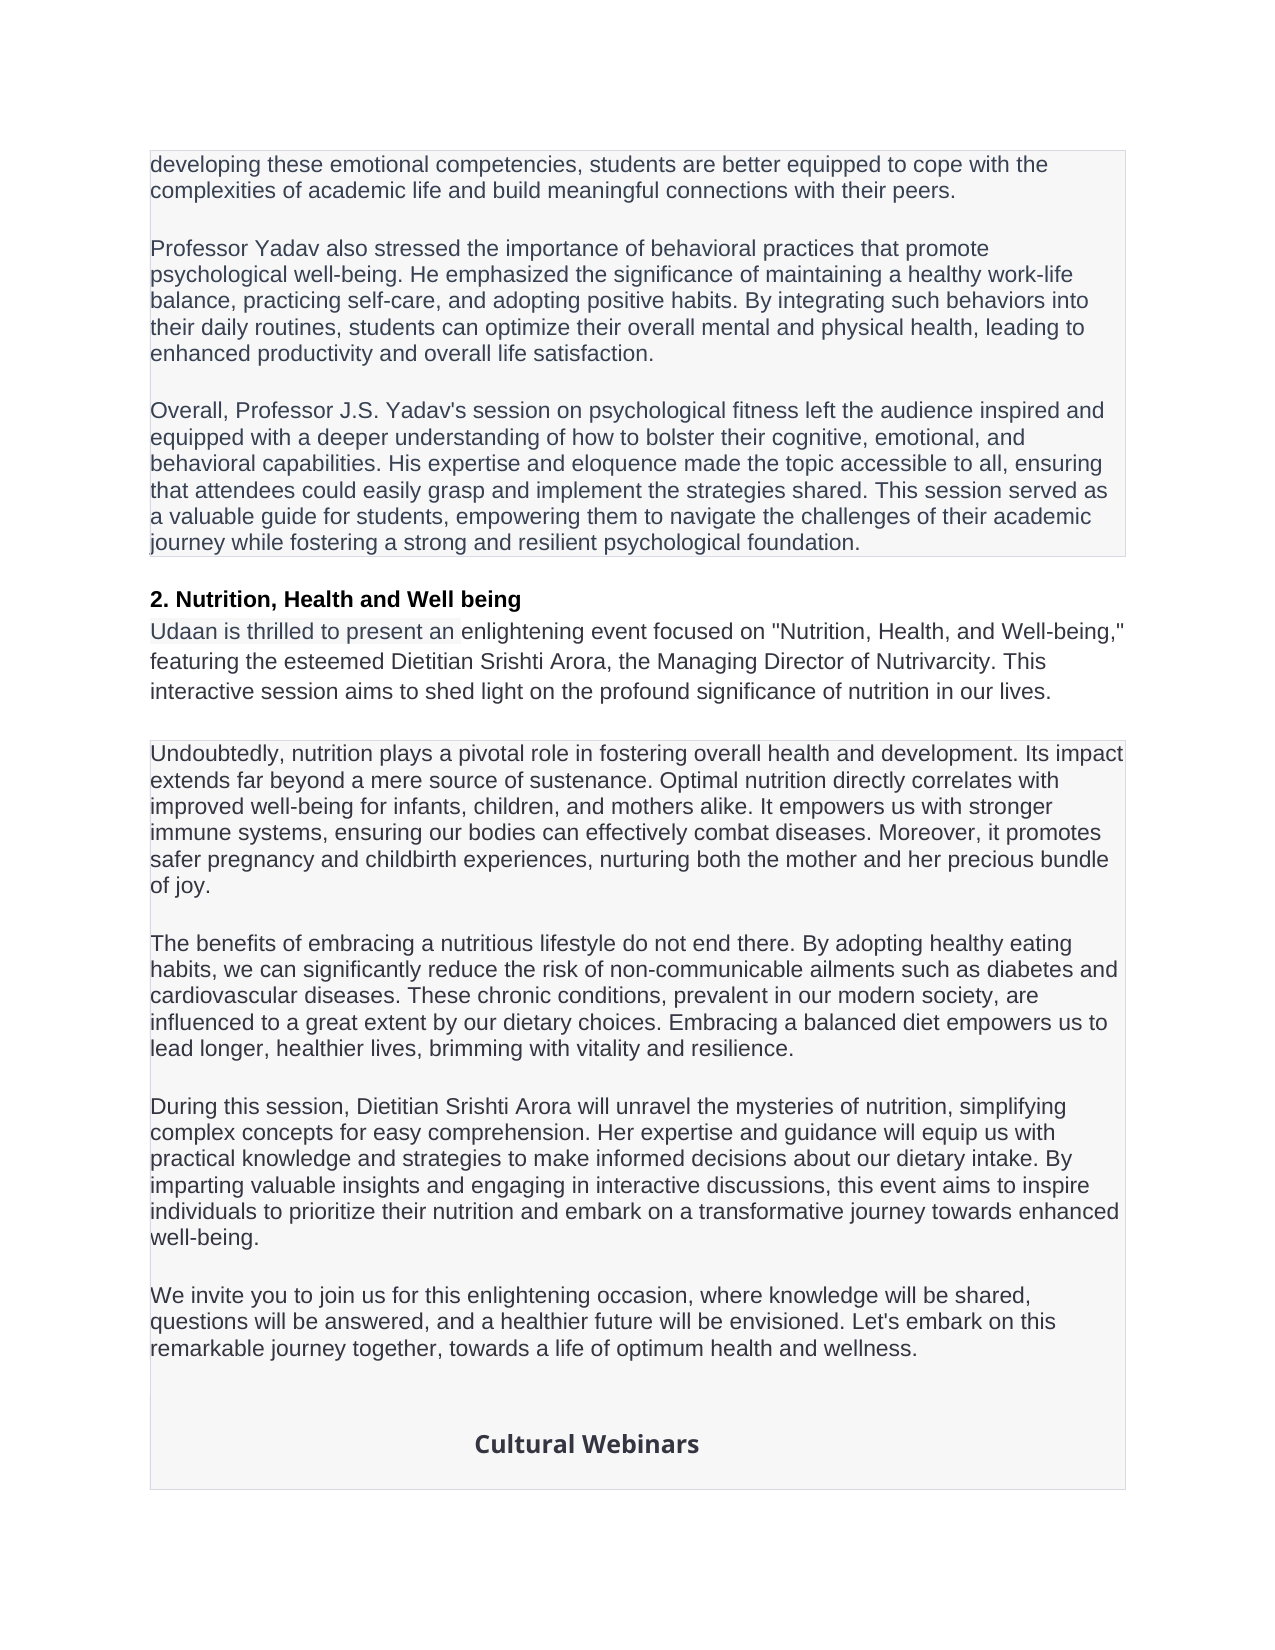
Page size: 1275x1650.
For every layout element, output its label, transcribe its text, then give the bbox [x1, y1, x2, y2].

text The benefits of embracing a nutritious lifestyle do not end there. By adopting healthy eating habits, we can significantly reduce the risk of non-communicable ailments such as diabetes and cardiovascular diseases. These chronic conditions, prevalent in our modern society, are influenced to a great extent by our dietary choices. Embracing a balanced diet empowers us to lead longer, healthier lives, brimming with vitality and resilience. [151, 929, 1125, 1061]
text We invite you to join us for this enlightening occasion, where knowledge will be shared, questions will be answered, and a healthier future will be envisioned. Let's embark on this remarkable journey together, towards a life of optimum health and wellness. [151, 1281, 1125, 1361]
text Professor Yadav also stressed the importance of behavioral practices that promote psychological well-being. He emphasized the significance of maintaining a healthy work-life balance, practicing self-care, and adopting positive habits. By integrating such behaviors into their daily routines, students can optimize their overall mental and physical health, leading to enhanced productivity and overall life satisfaction. [151, 234, 1125, 366]
text 2. Nutrition, Health and Well being [150, 586, 1125, 613]
text Overall, Professor J.S. Yadav's session on psychological fitness left the audience inspired and equipped with a deeper understanding of how to bolster their cognitive, emotional, and behavioral capabilities. His expertise and eloquence made the topic accessible to all, ensuring that attendees could easily grasp and implement the strategies shared. This session served as a valuable guide for students, empowering them to navigate the challenges of their academic journey while fostering a strong and resilient psychological foundation. [151, 397, 1125, 556]
text Udaan is thrilled to present an enlightening event focused on "Nutrition, Health, and Well-being," featuring the esteemed Dietitian Srishti Arora, the Managing Director of Nutrivarcity. This interactive session aims to shed light on the profound significance of nutrition in our lives. [150, 618, 1125, 704]
text Cultural Webinars [151, 1426, 1125, 1489]
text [151, 151, 1125, 203]
text Undoubtedly, nutrition plays a pivotal role in fostering overall health and development. Its impact extends far beyond a mere source of sustenance. Optimal nutrition directly correlates with improved well-being for infants, children, and mothers alike. It empowers us with stronger immune systems, ensuring our bodies can effectively combat diseases. Moreover, it promotes safer pregnancy and childbirth experiences, nurturing both the mother and her precious bundle of joy. [151, 741, 1125, 898]
text During this session, Dietitian Srishti Arora will unravel the mysteries of nutrition, simplifying complex concepts for easy comprehension. Her expertise and guidance will equip us with practical knowledge and strategies to make informed decisions about our dietary intake. By imparting valuable insights and engaging in interactive discussions, this event aims to inspire individuals to prioritize their nutrition and embark on a transformative journey towards enhanced well-being. [151, 1092, 1125, 1251]
